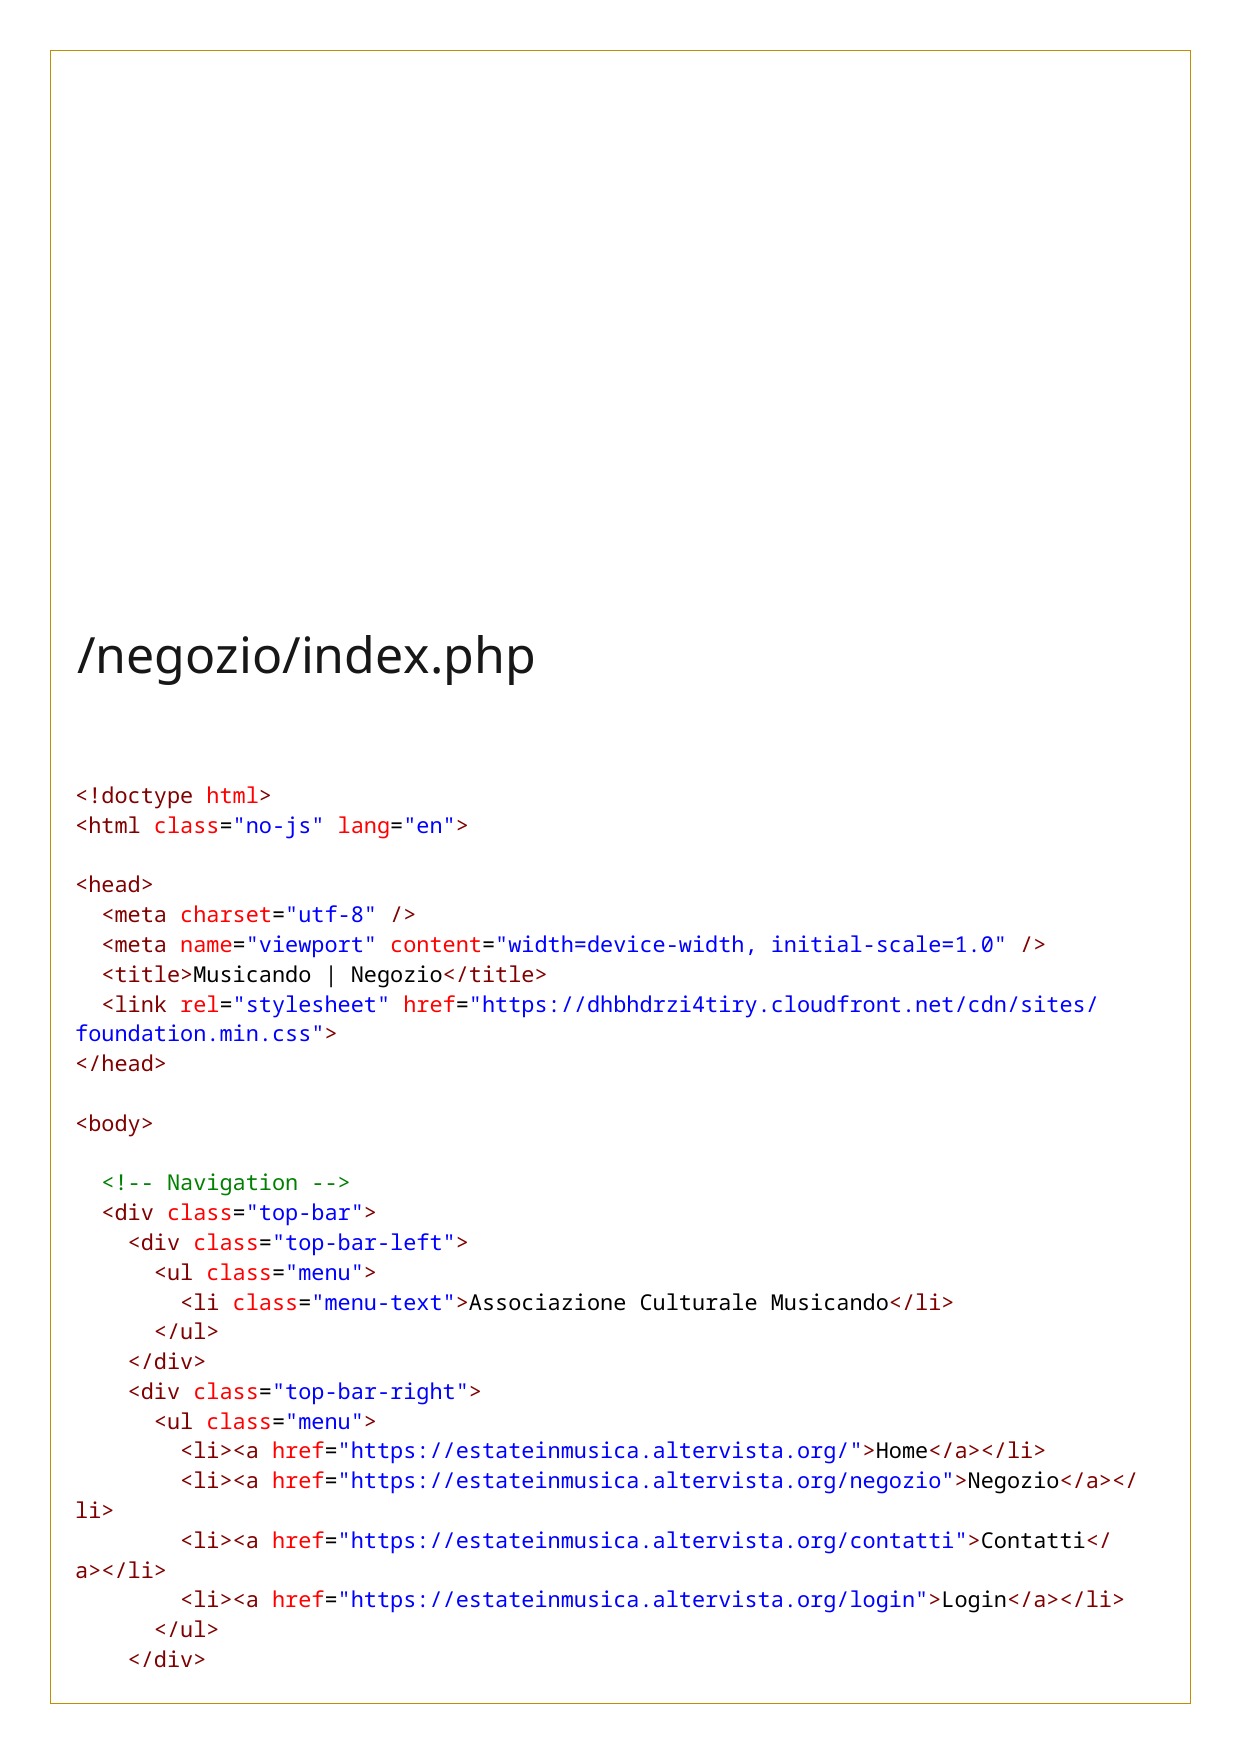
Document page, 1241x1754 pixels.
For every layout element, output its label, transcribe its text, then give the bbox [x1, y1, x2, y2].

text <link rel="stylesheet" href="https://dhbhdrzi4tiry.cloudfront.net/cdn/sites/foundation.min.css"> [75, 988, 1165, 1048]
text <li><a href="https://estateinmusica.altervista.org/negozio">Negozio</a></li> [75, 1465, 1165, 1525]
text </div> [75, 1644, 1165, 1674]
text <meta name="viewport" content="width=device-width, initial-scale=1.0" /> [75, 929, 1165, 959]
text </div> [75, 1346, 1165, 1376]
text <li><a href="https://estateinmusica.altervista.org/contatti">Contatti</a></li> [75, 1525, 1165, 1584]
text <div class="top-bar"> [75, 1197, 1165, 1227]
text <div class="top-bar-right"> [75, 1376, 1165, 1406]
text </ul> [75, 1316, 1165, 1346]
text <title>Musicando | Negozio</title> [75, 959, 1165, 988]
text <!doctype html> [75, 780, 1165, 810]
text <li><a href="https://estateinmusica.altervista.org/login">Login</a></li> [75, 1584, 1165, 1614]
text <meta charset="utf-8" /> [75, 899, 1165, 929]
text </head> [75, 1048, 1165, 1078]
text <ul class="menu"> [75, 1406, 1165, 1435]
text <li><a href="https://estateinmusica.altervista.org/">Home</a></li> [75, 1435, 1165, 1465]
text <head> [75, 869, 1165, 899]
text <!-- Navigation --> [75, 1167, 1165, 1197]
text <li class="menu-text">Associazione Culturale Musicando</li> [75, 1286, 1165, 1316]
text </ul> [75, 1614, 1165, 1644]
text <div class="top-bar-left"> [75, 1227, 1165, 1257]
text /negozio/index.php [77, 620, 1165, 688]
text <ul class="menu"> [75, 1257, 1165, 1286]
text <html class="no-js" lang="en"> [75, 810, 1165, 839]
text <body> [75, 1108, 1165, 1137]
